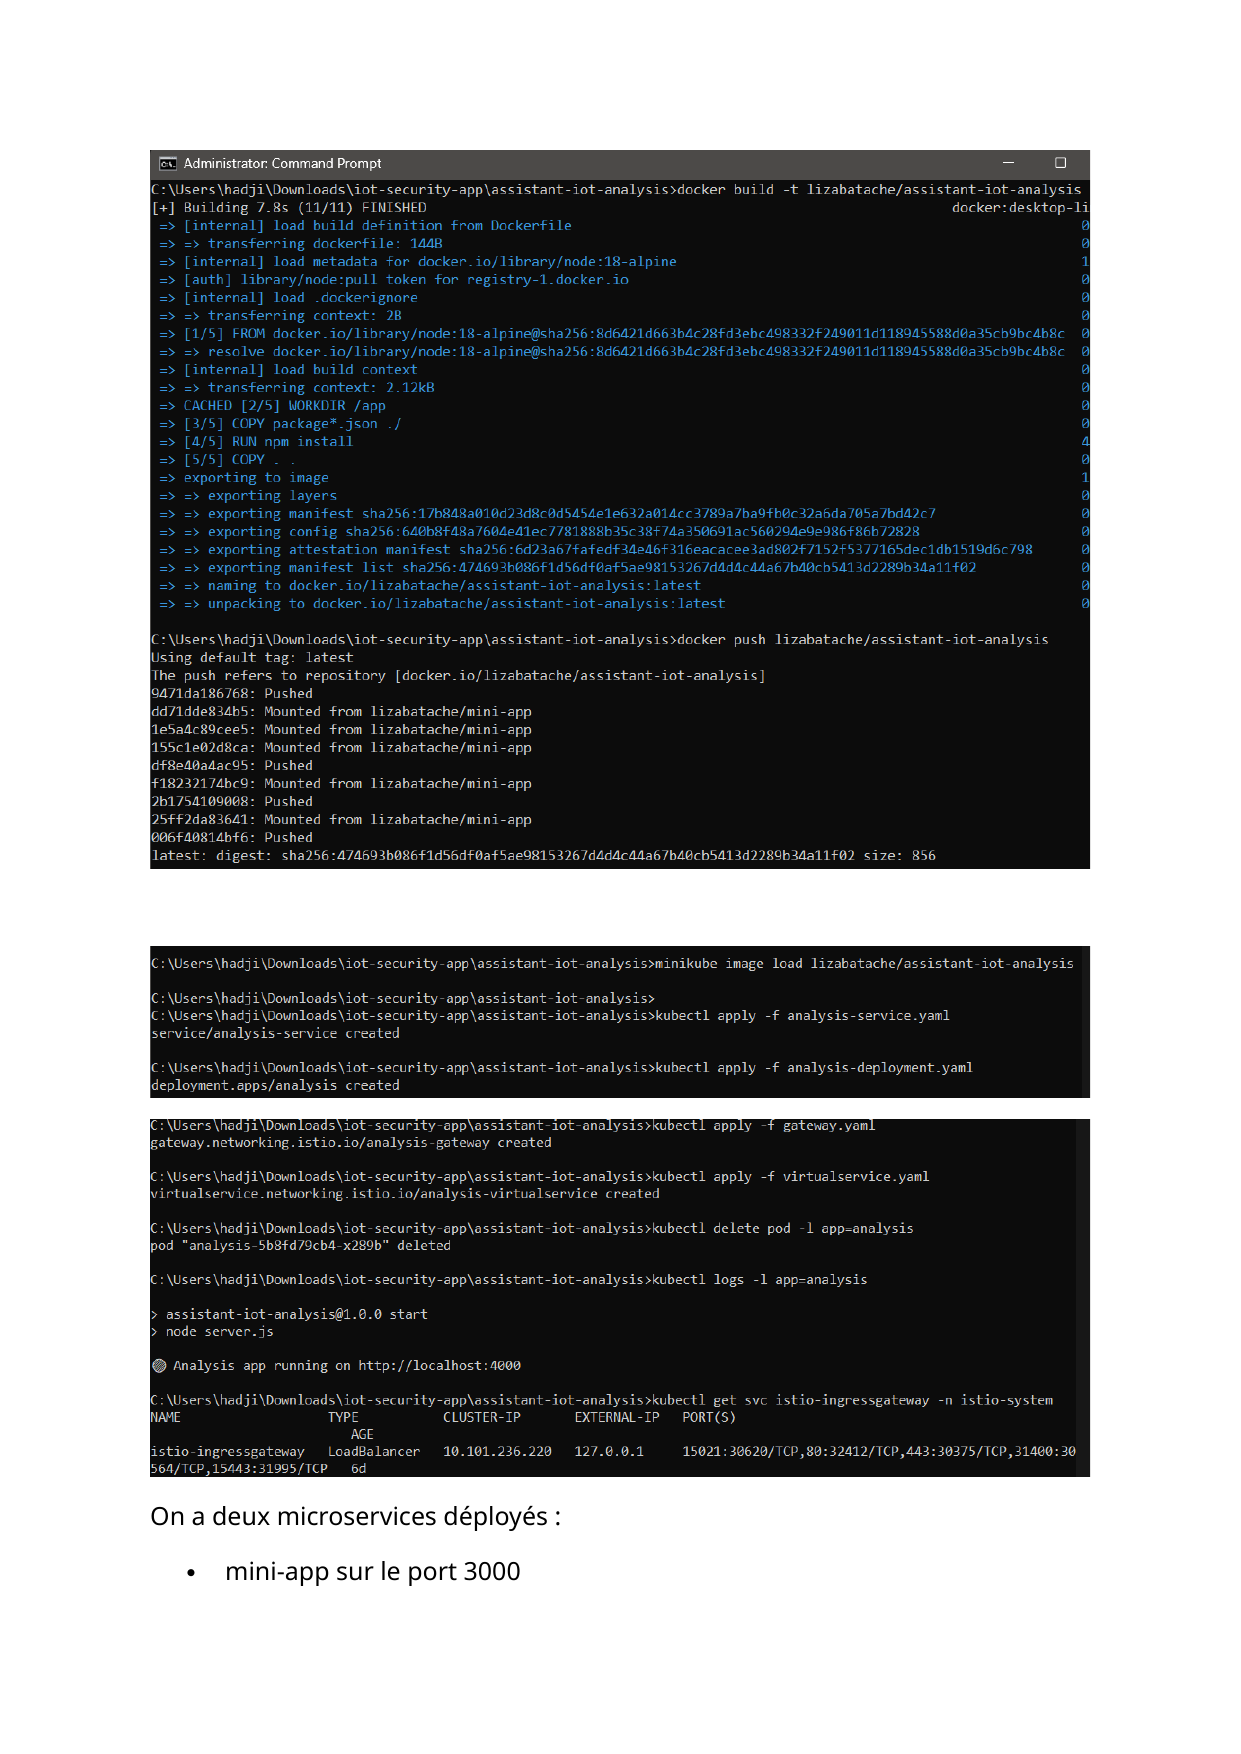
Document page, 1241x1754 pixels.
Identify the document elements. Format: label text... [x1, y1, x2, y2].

picture [150, 1119, 1091, 1477]
text On a deux microservices déployés : [150, 1498, 1090, 1532]
list mini-app sur le port 3000 [187, 1554, 1090, 1588]
picture [150, 946, 1091, 1098]
picture [150, 150, 1091, 869]
